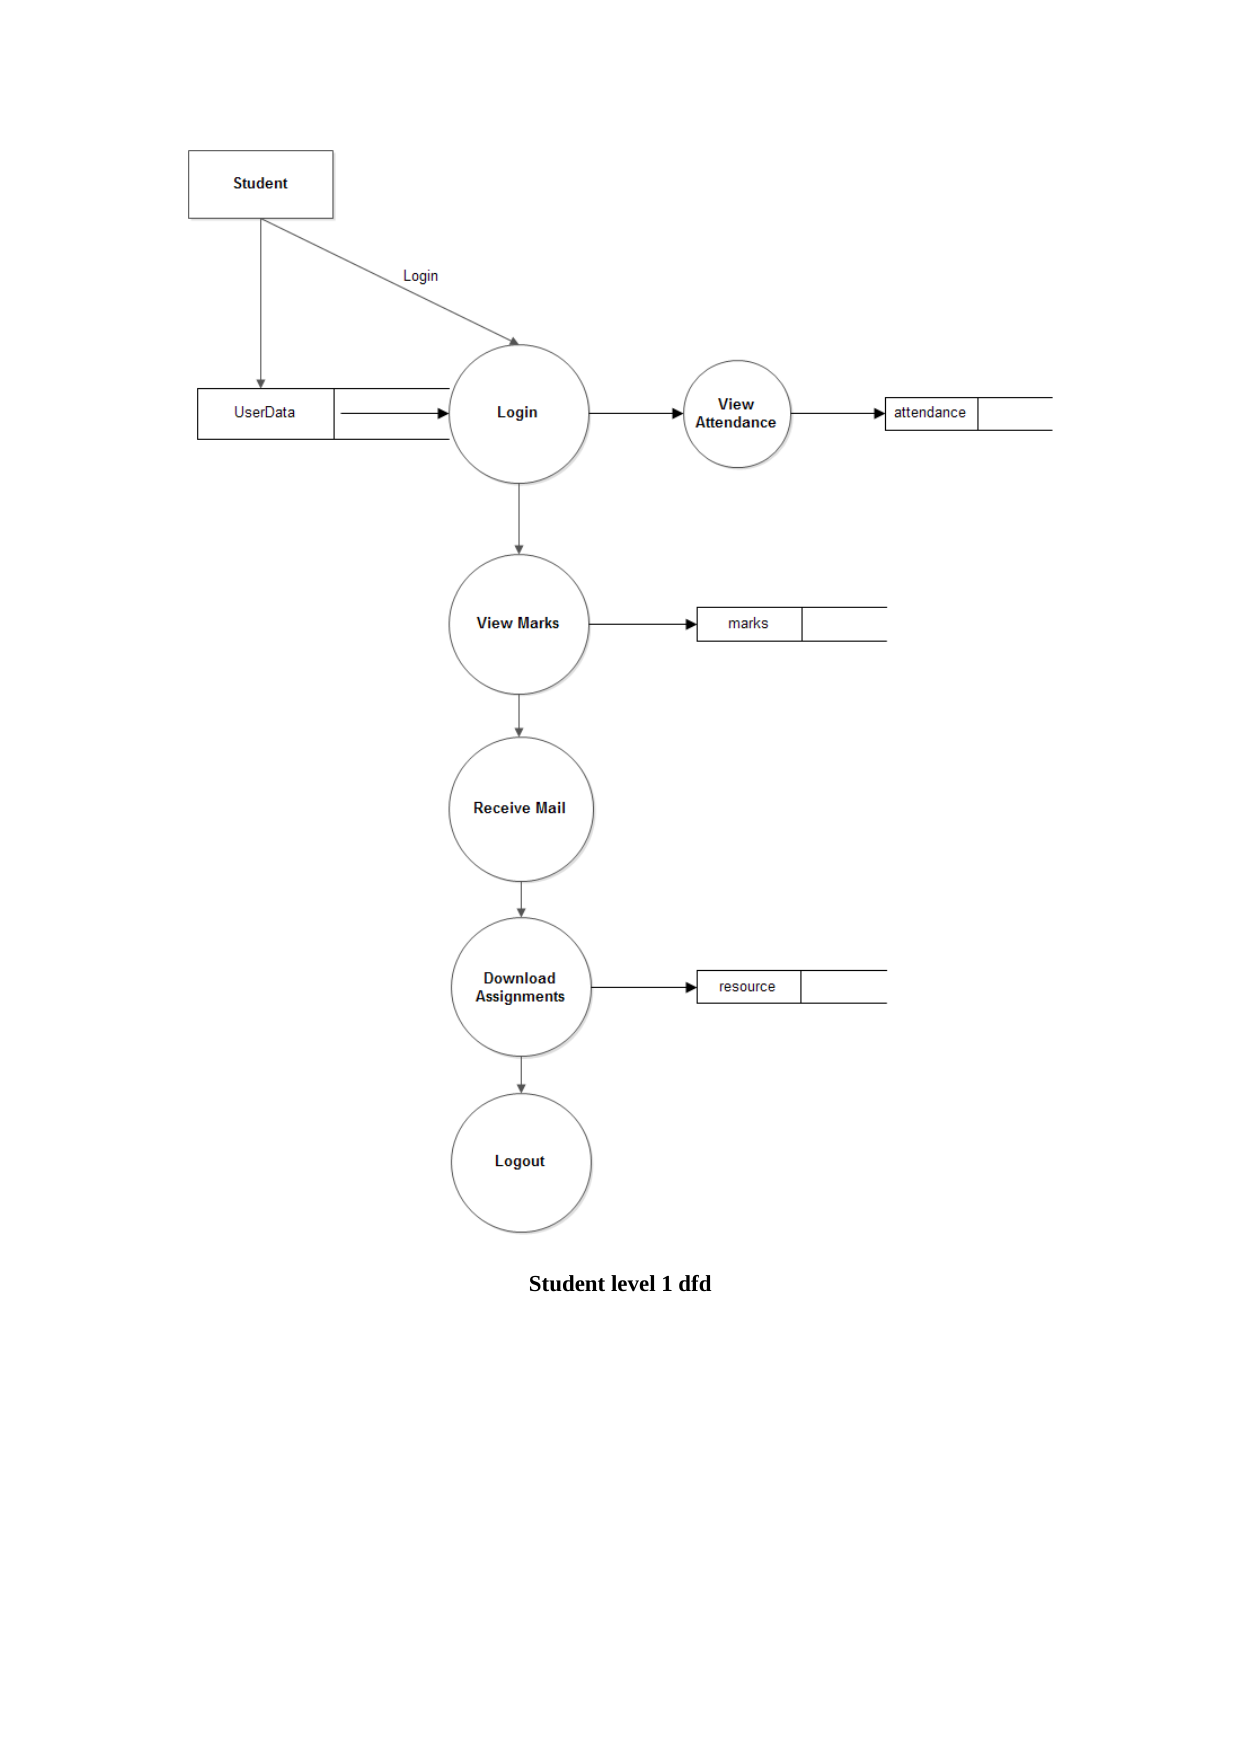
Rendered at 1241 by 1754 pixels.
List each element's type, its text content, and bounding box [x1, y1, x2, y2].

text Student level 1 dfd [187, 1270, 1053, 1296]
picture [187, 150, 1053, 1235]
